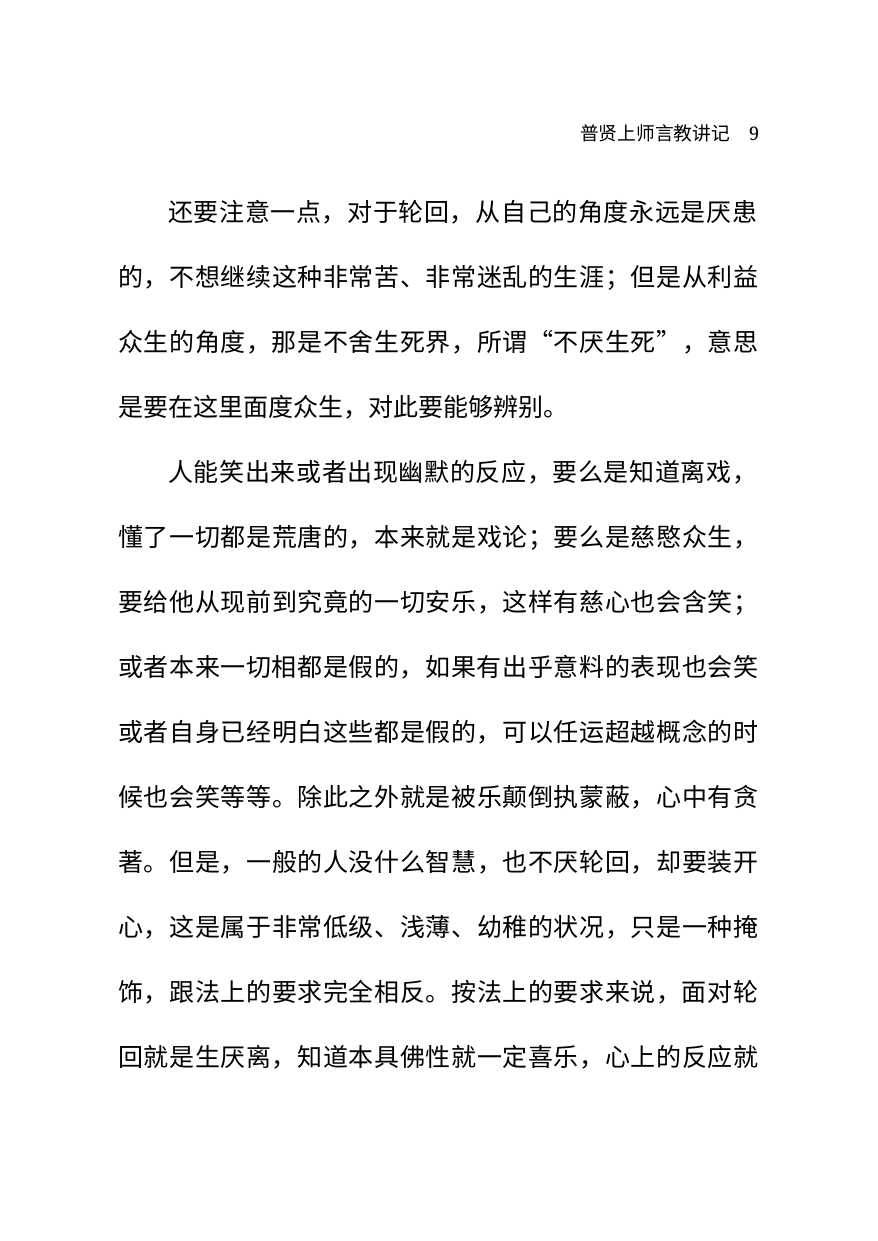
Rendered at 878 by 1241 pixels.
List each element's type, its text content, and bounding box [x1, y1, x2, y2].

text 还要注意一点，对于轮回，从自己的角度永远是厌患的，不想继续这种非常苦、非常迷乱的生涯；但是从利益众生的角度，那是不舍生死界，所谓“不厌生死”，意思是要在这里面度众生，对此要能够辨别。 [118, 178, 759, 438]
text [118, 438, 759, 1088]
